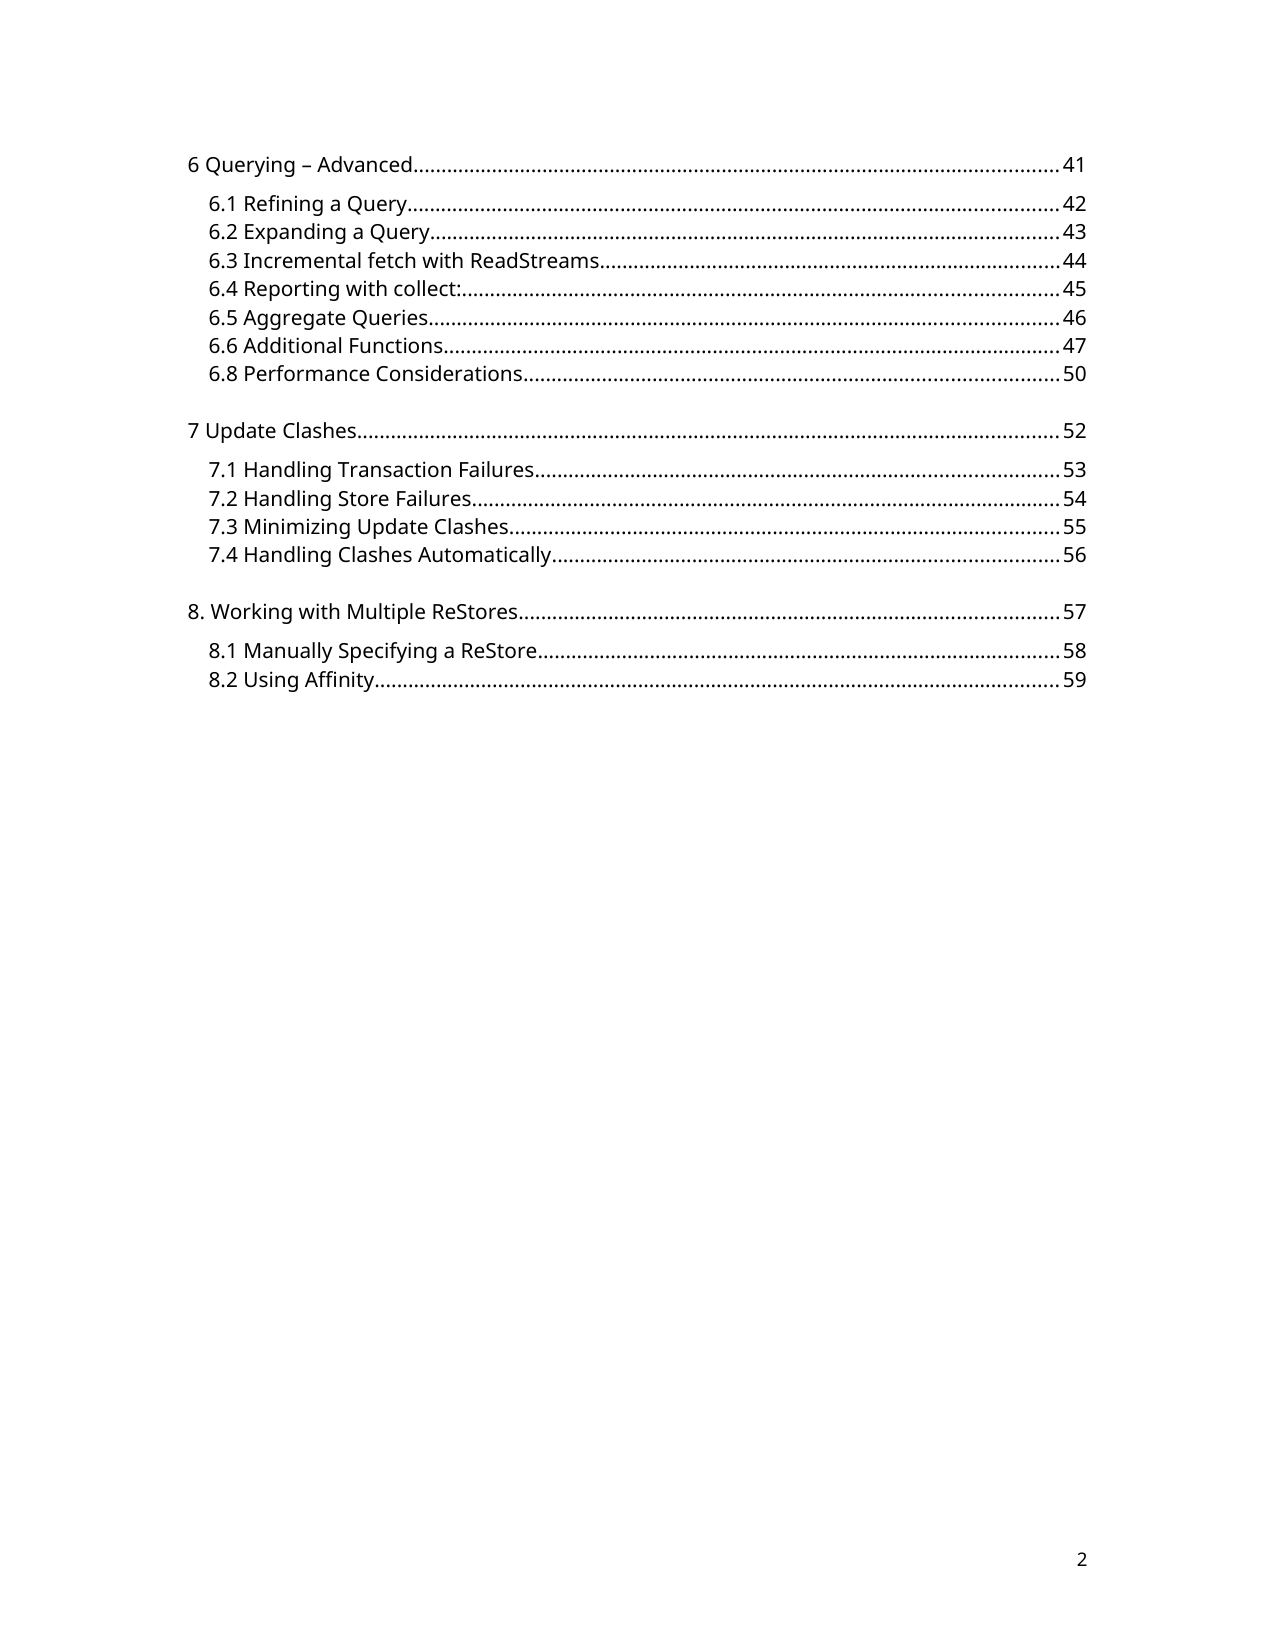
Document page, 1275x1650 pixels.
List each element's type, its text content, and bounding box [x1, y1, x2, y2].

text 7.4 Handling Clashes Automatically 56 [208, 541, 1087, 569]
text 7.1 Handling Transaction Failures 53 [208, 455, 1087, 484]
text 6.1 Refining a Query 42 [208, 189, 1087, 217]
text 8.2 Using Affinity 59 [208, 665, 1087, 693]
text 7.3 Minimizing Update Clashes 55 [208, 512, 1087, 541]
text 7.2 Handling Store Failures 54 [208, 484, 1087, 512]
text 8.1 Manually Specifying a ReStore 58 [208, 636, 1087, 665]
text 6 Querying – Advanced 41 [187, 150, 1087, 178]
text 6.8 Performance Considerations 50 [208, 359, 1087, 388]
text 6.4 Reporting with collect: 45 [208, 274, 1087, 303]
text 6.6 Additional Functions 47 [208, 331, 1087, 359]
text 8. Working with Multiple ReStores 57 [187, 597, 1087, 626]
text 7 Update Clashes 52 [187, 416, 1087, 445]
text 6.2 Expanding a Query 43 [208, 217, 1087, 246]
text 6.5 Aggregate Queries 46 [208, 303, 1087, 331]
text 6.3 Incremental fetch with ReadStreams 44 [208, 246, 1087, 274]
